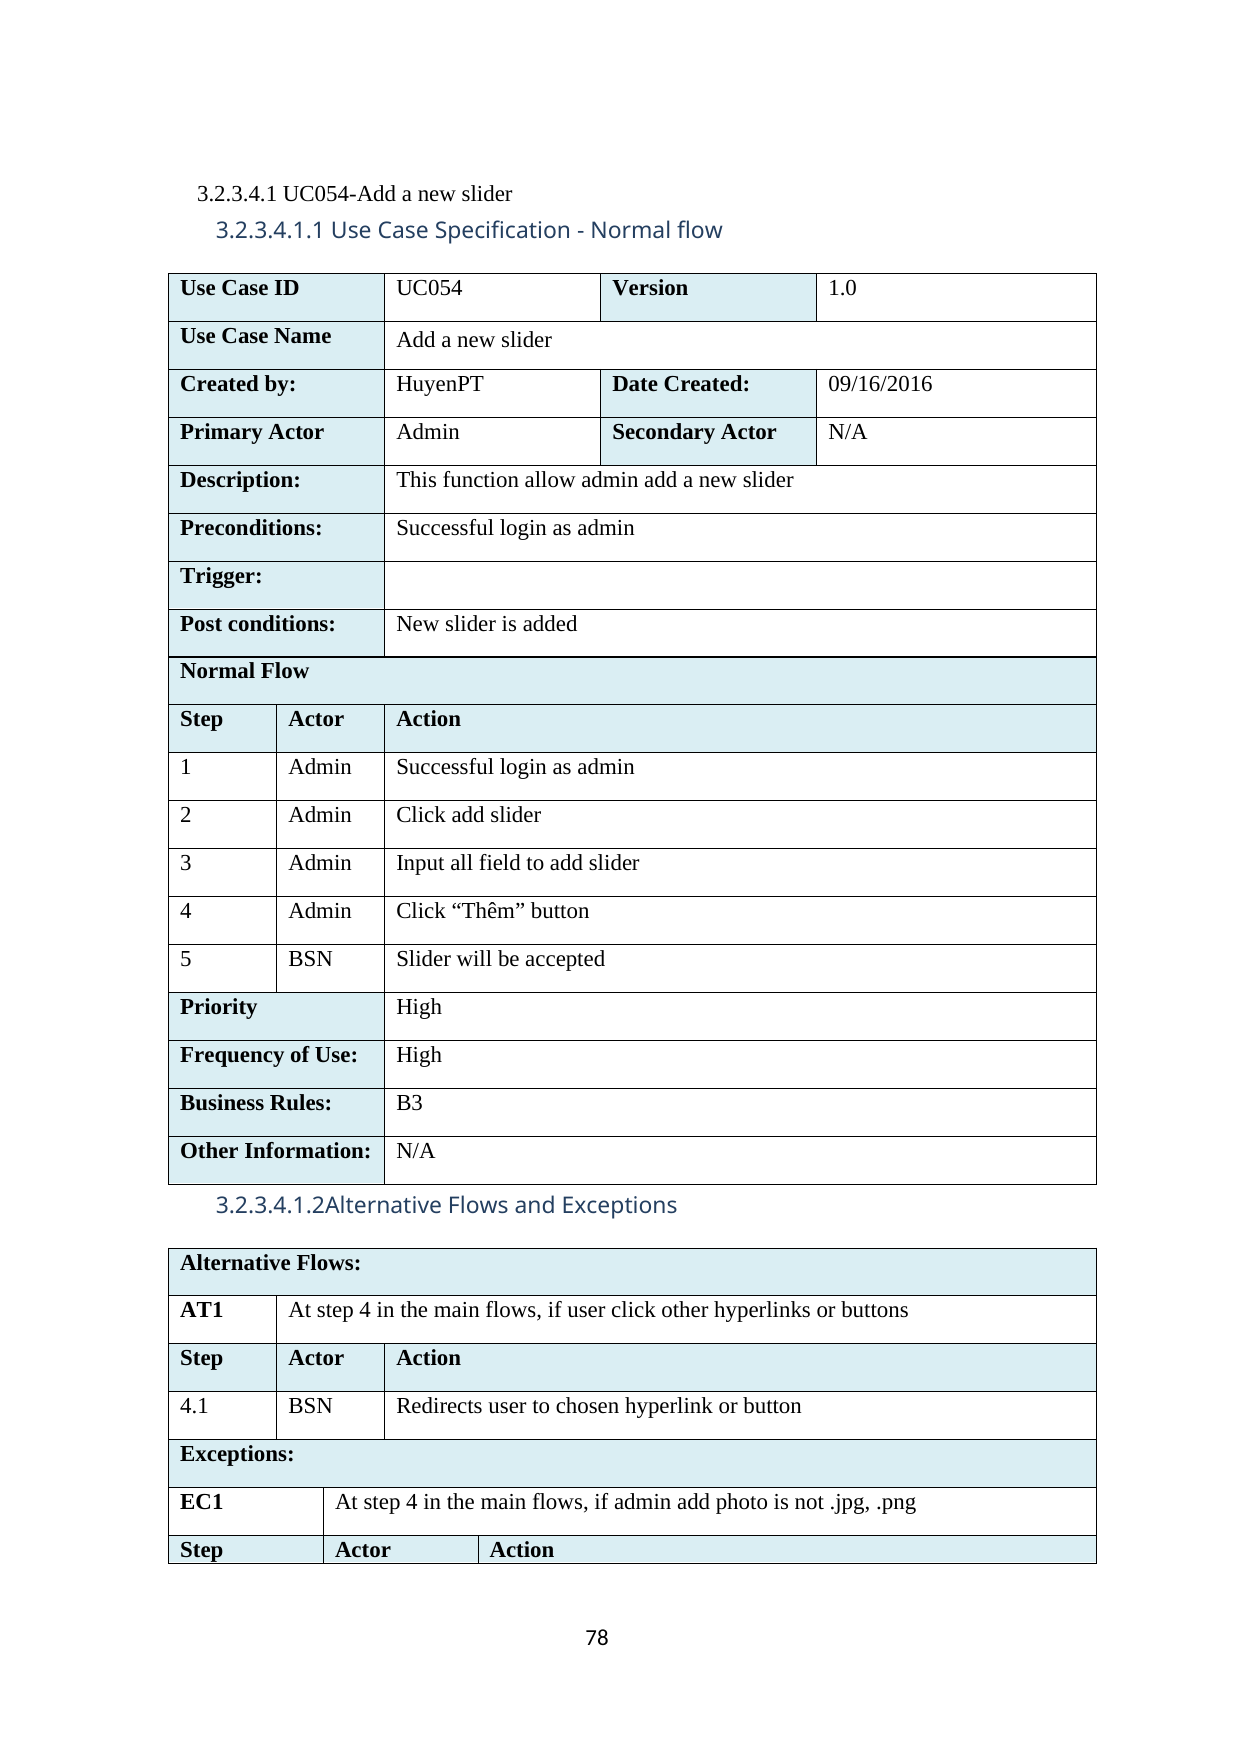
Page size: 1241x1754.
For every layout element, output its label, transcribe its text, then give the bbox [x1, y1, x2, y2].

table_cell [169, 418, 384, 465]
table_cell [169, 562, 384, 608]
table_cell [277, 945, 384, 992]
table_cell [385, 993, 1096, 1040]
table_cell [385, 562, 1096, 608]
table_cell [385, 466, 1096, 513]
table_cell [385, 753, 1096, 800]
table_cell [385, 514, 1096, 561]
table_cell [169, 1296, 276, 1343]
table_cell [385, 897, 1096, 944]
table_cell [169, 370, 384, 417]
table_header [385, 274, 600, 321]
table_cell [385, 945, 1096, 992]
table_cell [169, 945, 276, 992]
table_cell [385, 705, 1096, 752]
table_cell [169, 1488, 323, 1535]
subtitle 3.2.3.4.1 UC054-Add a new slider [197, 180, 1053, 206]
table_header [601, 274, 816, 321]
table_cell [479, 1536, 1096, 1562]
subtitle 3.2.3.4.1.2Alternative Flows and Exceptions [216, 1189, 1053, 1220]
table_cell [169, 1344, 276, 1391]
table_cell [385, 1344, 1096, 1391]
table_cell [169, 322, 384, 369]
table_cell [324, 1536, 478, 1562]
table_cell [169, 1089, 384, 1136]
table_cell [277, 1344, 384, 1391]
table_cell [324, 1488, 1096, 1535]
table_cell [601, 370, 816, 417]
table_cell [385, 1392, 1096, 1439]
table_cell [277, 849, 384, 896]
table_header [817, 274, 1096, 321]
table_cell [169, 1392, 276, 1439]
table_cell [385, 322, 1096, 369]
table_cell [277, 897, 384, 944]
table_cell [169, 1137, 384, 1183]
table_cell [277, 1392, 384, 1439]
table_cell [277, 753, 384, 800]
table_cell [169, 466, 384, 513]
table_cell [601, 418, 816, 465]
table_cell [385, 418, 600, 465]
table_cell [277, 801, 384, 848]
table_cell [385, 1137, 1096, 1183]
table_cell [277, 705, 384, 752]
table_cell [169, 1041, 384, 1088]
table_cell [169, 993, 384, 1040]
subtitle 3.2.3.4.1.1 Use Case Specification - Normal flow [216, 214, 1053, 246]
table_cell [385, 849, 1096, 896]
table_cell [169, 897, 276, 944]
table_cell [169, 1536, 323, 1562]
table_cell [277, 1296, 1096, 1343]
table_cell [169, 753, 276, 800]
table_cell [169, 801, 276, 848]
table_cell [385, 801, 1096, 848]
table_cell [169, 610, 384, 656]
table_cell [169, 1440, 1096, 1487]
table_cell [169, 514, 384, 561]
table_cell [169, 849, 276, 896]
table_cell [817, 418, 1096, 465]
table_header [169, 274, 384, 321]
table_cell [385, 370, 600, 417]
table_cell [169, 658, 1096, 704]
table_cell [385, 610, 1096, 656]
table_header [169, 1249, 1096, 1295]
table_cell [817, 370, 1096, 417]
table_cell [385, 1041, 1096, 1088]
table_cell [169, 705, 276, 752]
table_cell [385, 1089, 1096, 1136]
